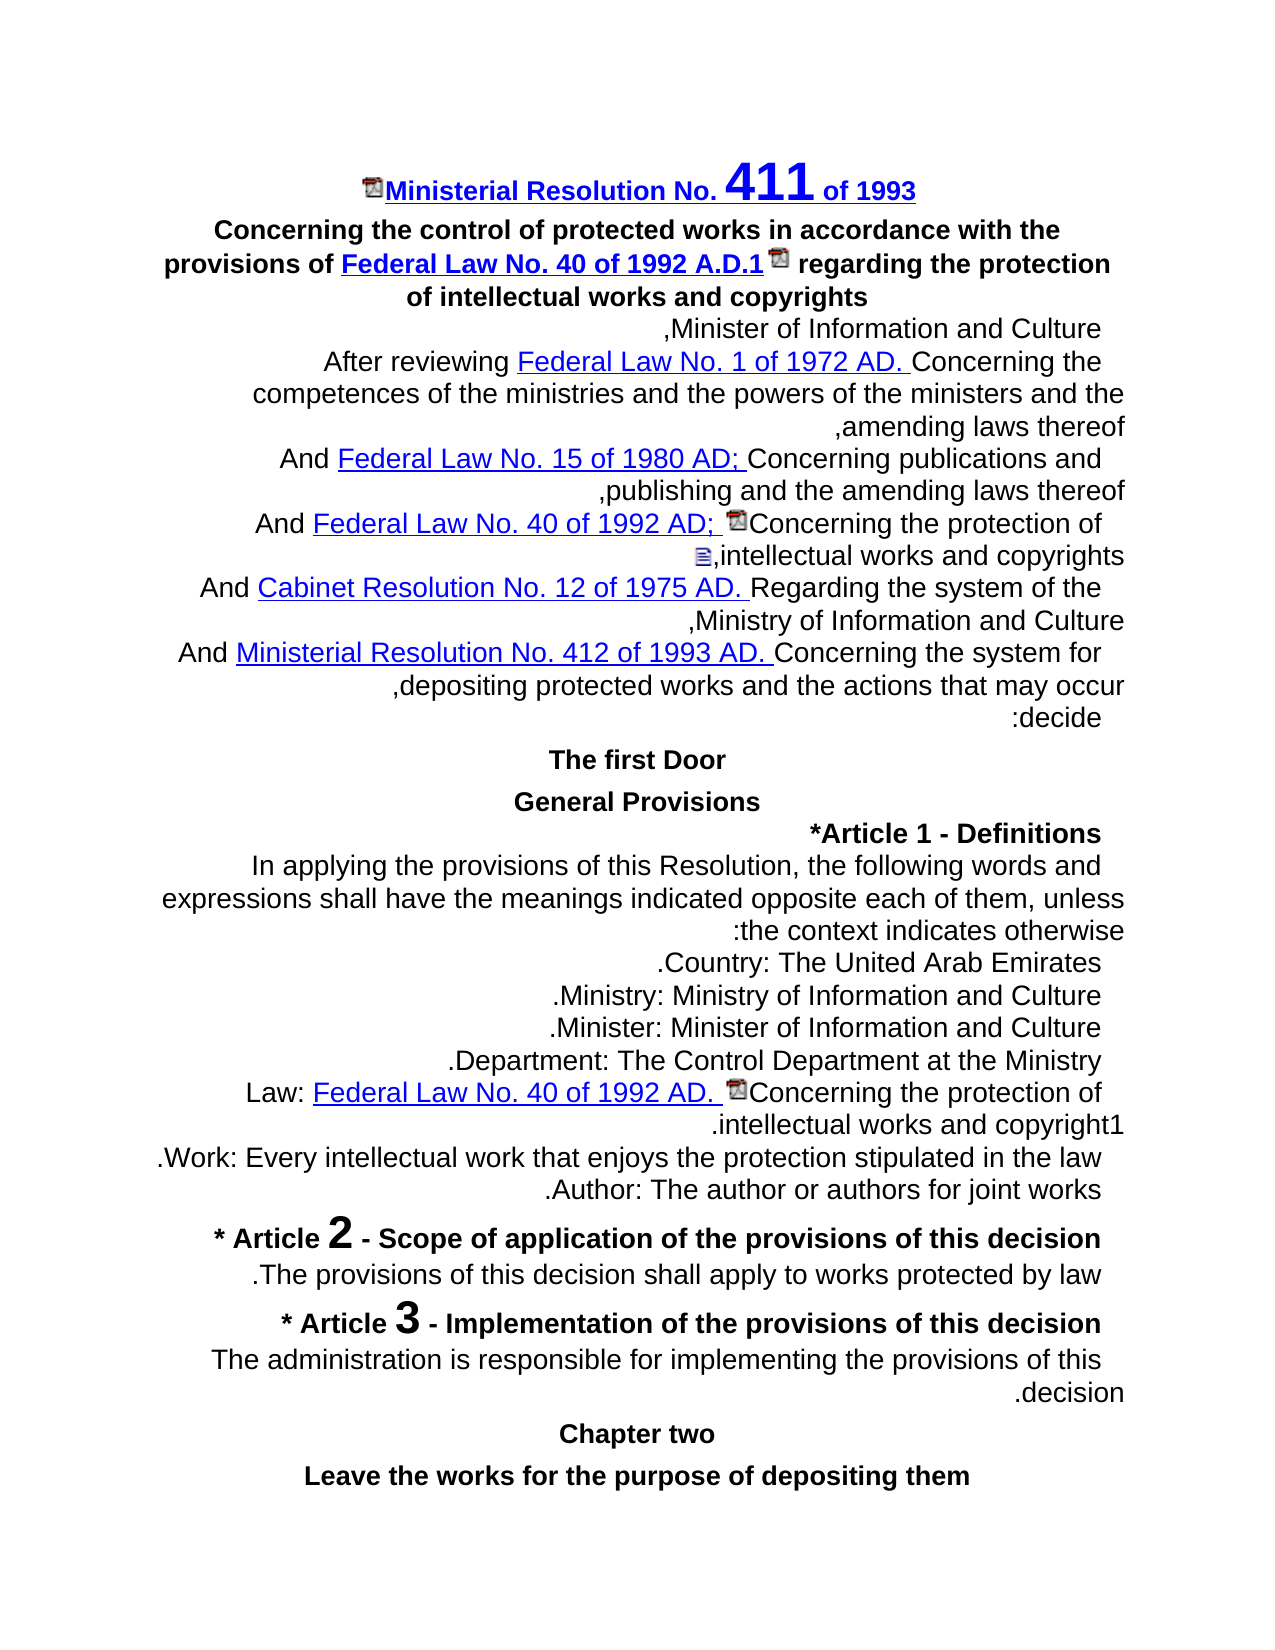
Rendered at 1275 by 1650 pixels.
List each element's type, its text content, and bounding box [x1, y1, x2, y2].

text Minister of Information and Culture, [150, 312, 1125, 345]
text And Ministerial Resolution No. 412 of 1993 AD. Concerning the system for depositing protected works and the actions that may occur, [150, 636, 1125, 701]
picture [722, 509, 749, 534]
text After reviewing Federal Law No. 1 of 1972 AD. Concerning the competences of the ministries and the powers of the ministers and the amending laws thereof, [150, 345, 1125, 442]
text Law: Federal Law No. 40 of 1992 AD. Concerning the protection of intellectual works and copyright1. [150, 1076, 1125, 1141]
text Work: Every intellectual work that enjoys the protection stipulated in the law. [150, 1141, 1125, 1173]
picture [722, 1078, 749, 1103]
text The administration is responsible for implementing the provisions of this decision. [150, 1343, 1125, 1408]
text Ministerial Resolution No. 411 of 1993 [150, 150, 1125, 212]
text Country: The United Arab Emirates. [150, 946, 1125, 979]
text Minister: Minister of Information and Culture. [150, 1011, 1125, 1043]
text And Cabinet Resolution No. 12 of 1975 AD. Regarding the system of the Ministry of Information and Culture, [150, 571, 1125, 636]
text The first Door [150, 733, 1125, 775]
text And Federal Law No. 15 of 1980 AD; Concerning publications and publishing and the amending laws thereof, [150, 442, 1125, 507]
text decide: [150, 701, 1125, 733]
text Chapter two [150, 1408, 1125, 1450]
text General Provisions [150, 775, 1125, 817]
text Concerning the control of protected works in accordance with the provisions of Federal Law No. 40 of 1992 A.D.1 regarding the protection of intellectual works and copyrights [150, 212, 1125, 312]
text Article 2 - Scope of application of the provisions of this decision * [150, 1206, 1125, 1258]
text And Federal Law No. 40 of 1992 AD; Concerning the protection of intellectual works and copyrights, [150, 507, 1125, 571]
text Ministry: Ministry of Information and Culture. [150, 979, 1125, 1011]
picture [764, 247, 791, 271]
text Department: The Control Department at the Ministry. [150, 1043, 1125, 1076]
picture [358, 177, 385, 201]
picture [693, 545, 713, 566]
text Leave the works for the purpose of depositing them [150, 1450, 1125, 1491]
text Article 1 - Definitions* [150, 817, 1125, 849]
text Author: The author or authors for joint works. [150, 1173, 1125, 1206]
text In applying the provisions of this Resolution, the following words and expressions shall have the meanings indicated opposite each of them, unless the context indicates otherwise: [150, 849, 1125, 946]
text Article 3 - Implementation of the provisions of this decision * [150, 1291, 1125, 1343]
text The provisions of this decision shall apply to works protected by law. [150, 1258, 1125, 1291]
